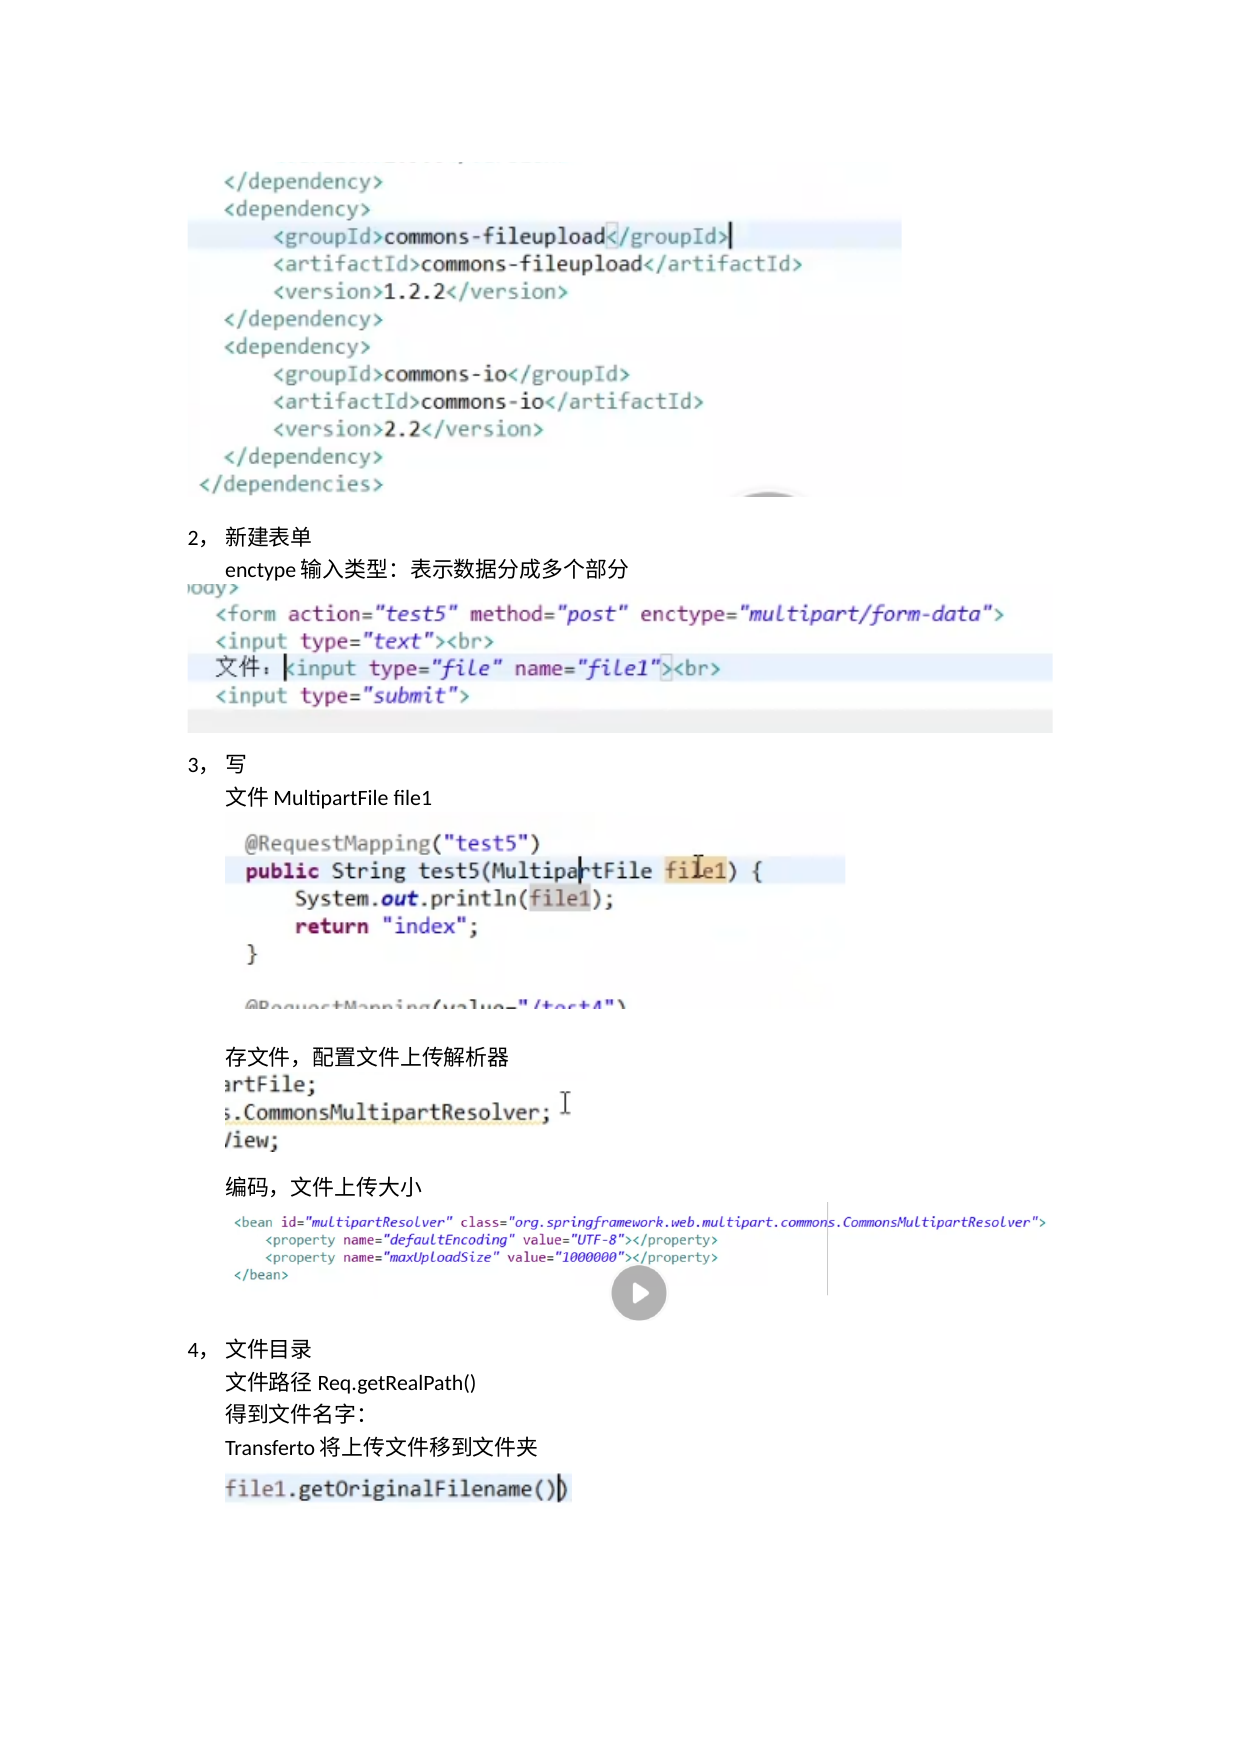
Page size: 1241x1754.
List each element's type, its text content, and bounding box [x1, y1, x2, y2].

picture [225, 1202, 1091, 1321]
list 文件路径 Req.getRealPath() [225, 1364, 1053, 1397]
list 编码，文件上传大小 [225, 1169, 1053, 1202]
list Transferto将上传文件移到文件夹 [225, 1429, 1053, 1462]
list 文件MultipartFile file1 [225, 779, 1053, 812]
list enctype输入类型：表示数据分成多个部分 [225, 552, 1053, 584]
picture [187, 162, 902, 497]
picture [225, 1462, 572, 1509]
list 存文件，配置文件上传解析器 [225, 1039, 1053, 1072]
list 文件目录 [187, 1332, 1053, 1364]
list 新建表单 [187, 519, 1053, 552]
picture [225, 1072, 643, 1152]
picture [225, 812, 846, 1009]
picture [187, 584, 1053, 733]
list 得到文件名字： [225, 1397, 1053, 1429]
list 写 [187, 747, 1053, 779]
